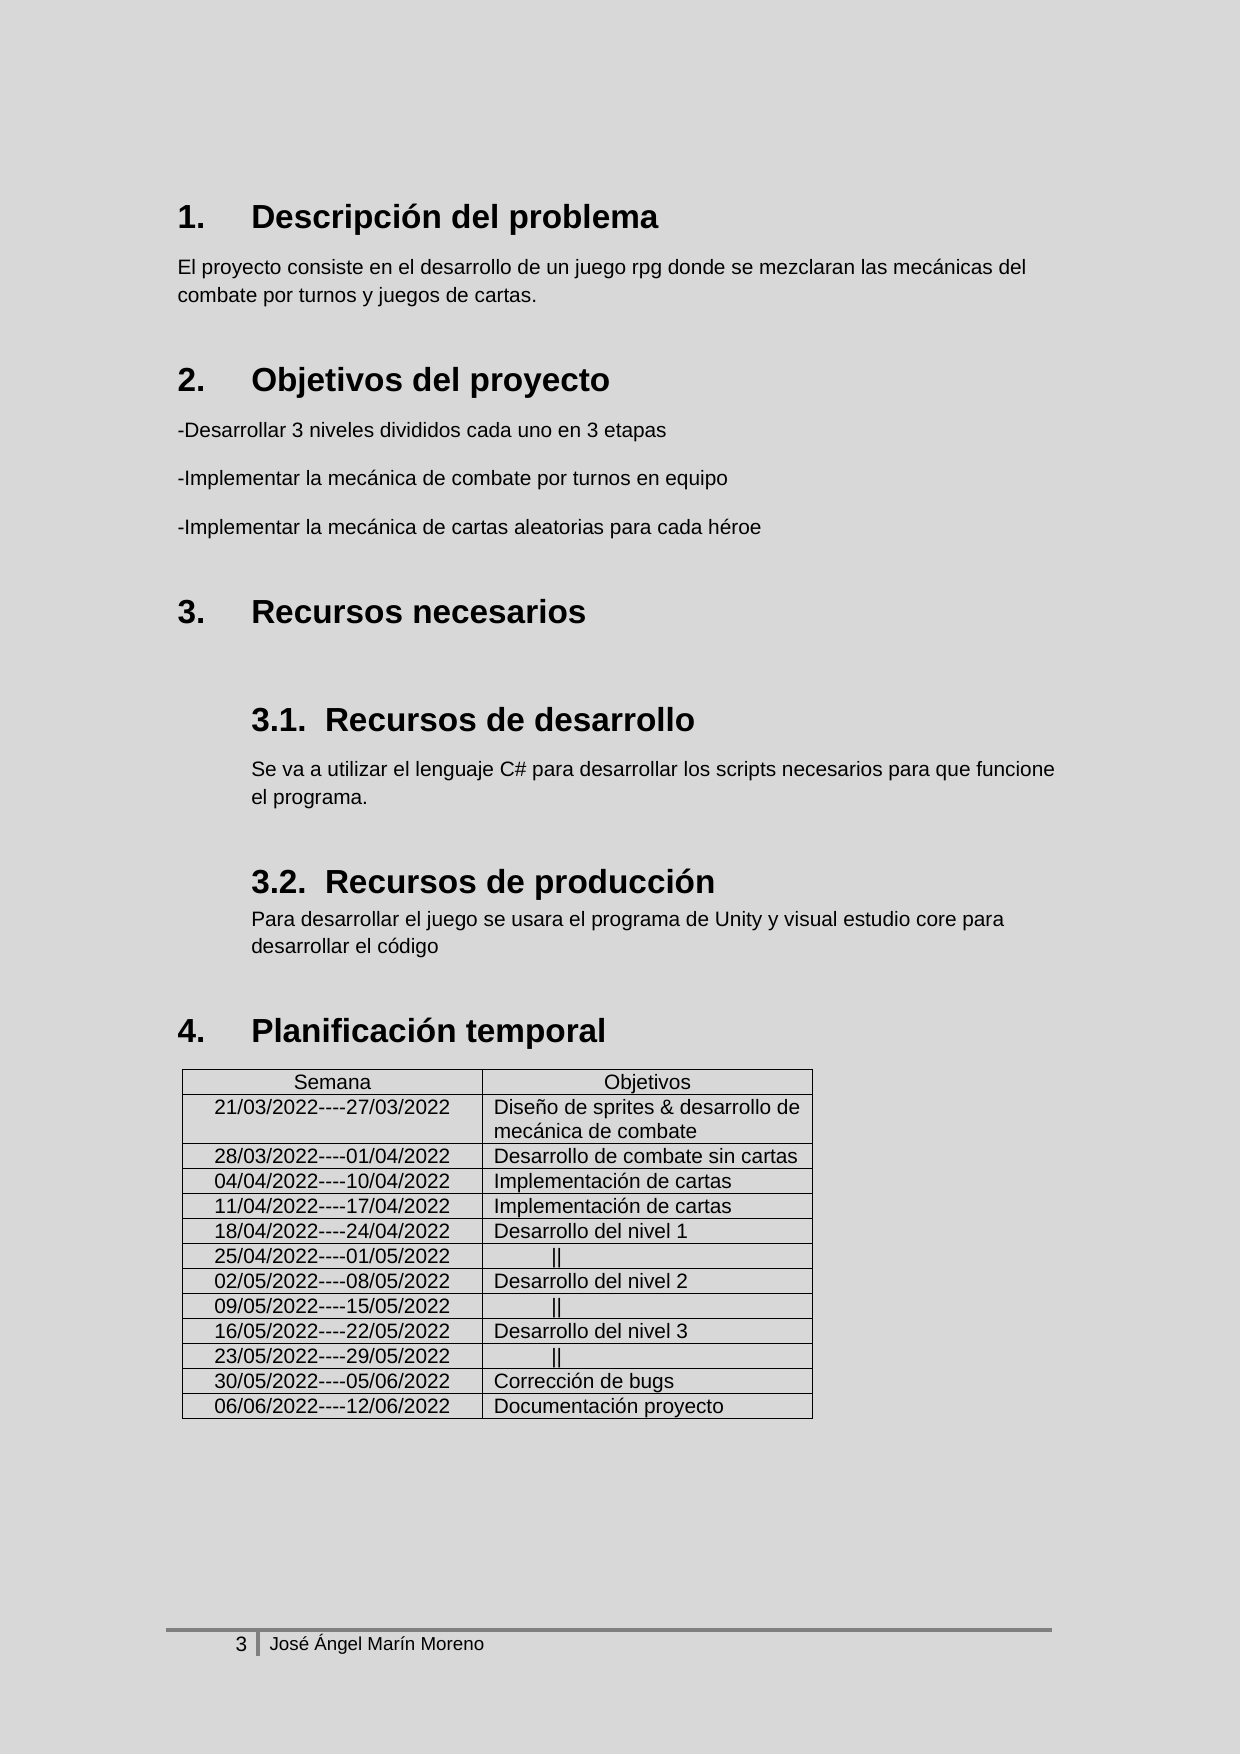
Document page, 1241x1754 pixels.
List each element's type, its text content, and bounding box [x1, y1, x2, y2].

subtitle 2. Objetivos del proyecto [177, 360, 1063, 399]
text Para desarrollar el juego se usara el programa de Unity y visual estudio core para desarrollar el código [251, 906, 1063, 958]
table_cell Diseño de sprites & desarrollo de mecánica de combate [483, 1095, 812, 1143]
table_cell 30/05/2022----05/06/2022 [183, 1369, 482, 1393]
table_cell Desarrollo del nivel 2 [483, 1269, 812, 1293]
text -Implementar la mecánica de cartas aleatorias para cada héroe [177, 514, 1063, 538]
subtitle 4. Planificación temporal [177, 1011, 1063, 1050]
table_cell 16/05/2022----22/05/2022 [183, 1319, 482, 1343]
table_cell Desarrollo de combate sin cartas [483, 1144, 812, 1168]
table_cell 18/04/2022----24/04/2022 [183, 1219, 482, 1243]
table_cell 25/04/2022----01/05/2022 [183, 1244, 482, 1268]
table_cell Desarrollo del nivel 1 [483, 1219, 812, 1243]
table_header Semana [183, 1070, 482, 1094]
table_cell 23/05/2022----29/05/2022 [183, 1344, 482, 1368]
table_cell 28/03/2022----01/04/2022 [183, 1144, 482, 1168]
table_cell Implementación de cartas [483, 1169, 812, 1193]
subtitle 3.1. Recursos de desarrollo [177, 699, 1063, 738]
table_cell 06/06/2022----12/06/2022 [183, 1394, 482, 1418]
text El proyecto consiste en el desarrollo de un juego rpg donde se mezclaran las mecánicas del combate por turnos y juegos de cartas. [177, 255, 1063, 307]
subtitle 3.2. Recursos de producción [177, 862, 1063, 901]
subtitle 1. Descripción del problema [177, 198, 1063, 236]
text -Implementar la mecánica de combate por turnos en equipo [177, 466, 1063, 490]
table_cell Implementación de cartas [483, 1194, 812, 1218]
table_cell 02/05/2022----08/05/2022 [183, 1269, 482, 1293]
table_cell Documentación proyecto [483, 1394, 812, 1418]
text Se va a utilizar el lenguaje C# para desarrollar los scripts necesarios para que funcione el programa. [251, 757, 1063, 809]
table_cell 21/03/2022----27/03/2022 [183, 1095, 482, 1143]
table_cell || [483, 1344, 812, 1368]
subtitle 3. Recursos necesarios [177, 592, 1063, 630]
table_cell 09/05/2022----15/05/2022 [183, 1294, 482, 1318]
table_header Objetivos [483, 1070, 812, 1094]
table_cell Desarrollo del nivel 3 [483, 1319, 812, 1343]
table_cell || [483, 1244, 812, 1268]
table_cell 04/04/2022----10/04/2022 [183, 1169, 482, 1193]
table_cell Corrección de bugs [483, 1369, 812, 1393]
text -Desarrollar 3 niveles divididos cada uno en 3 etapas [177, 418, 1063, 442]
table_cell 11/04/2022----17/04/2022 [183, 1194, 482, 1218]
table_cell || [483, 1294, 812, 1318]
